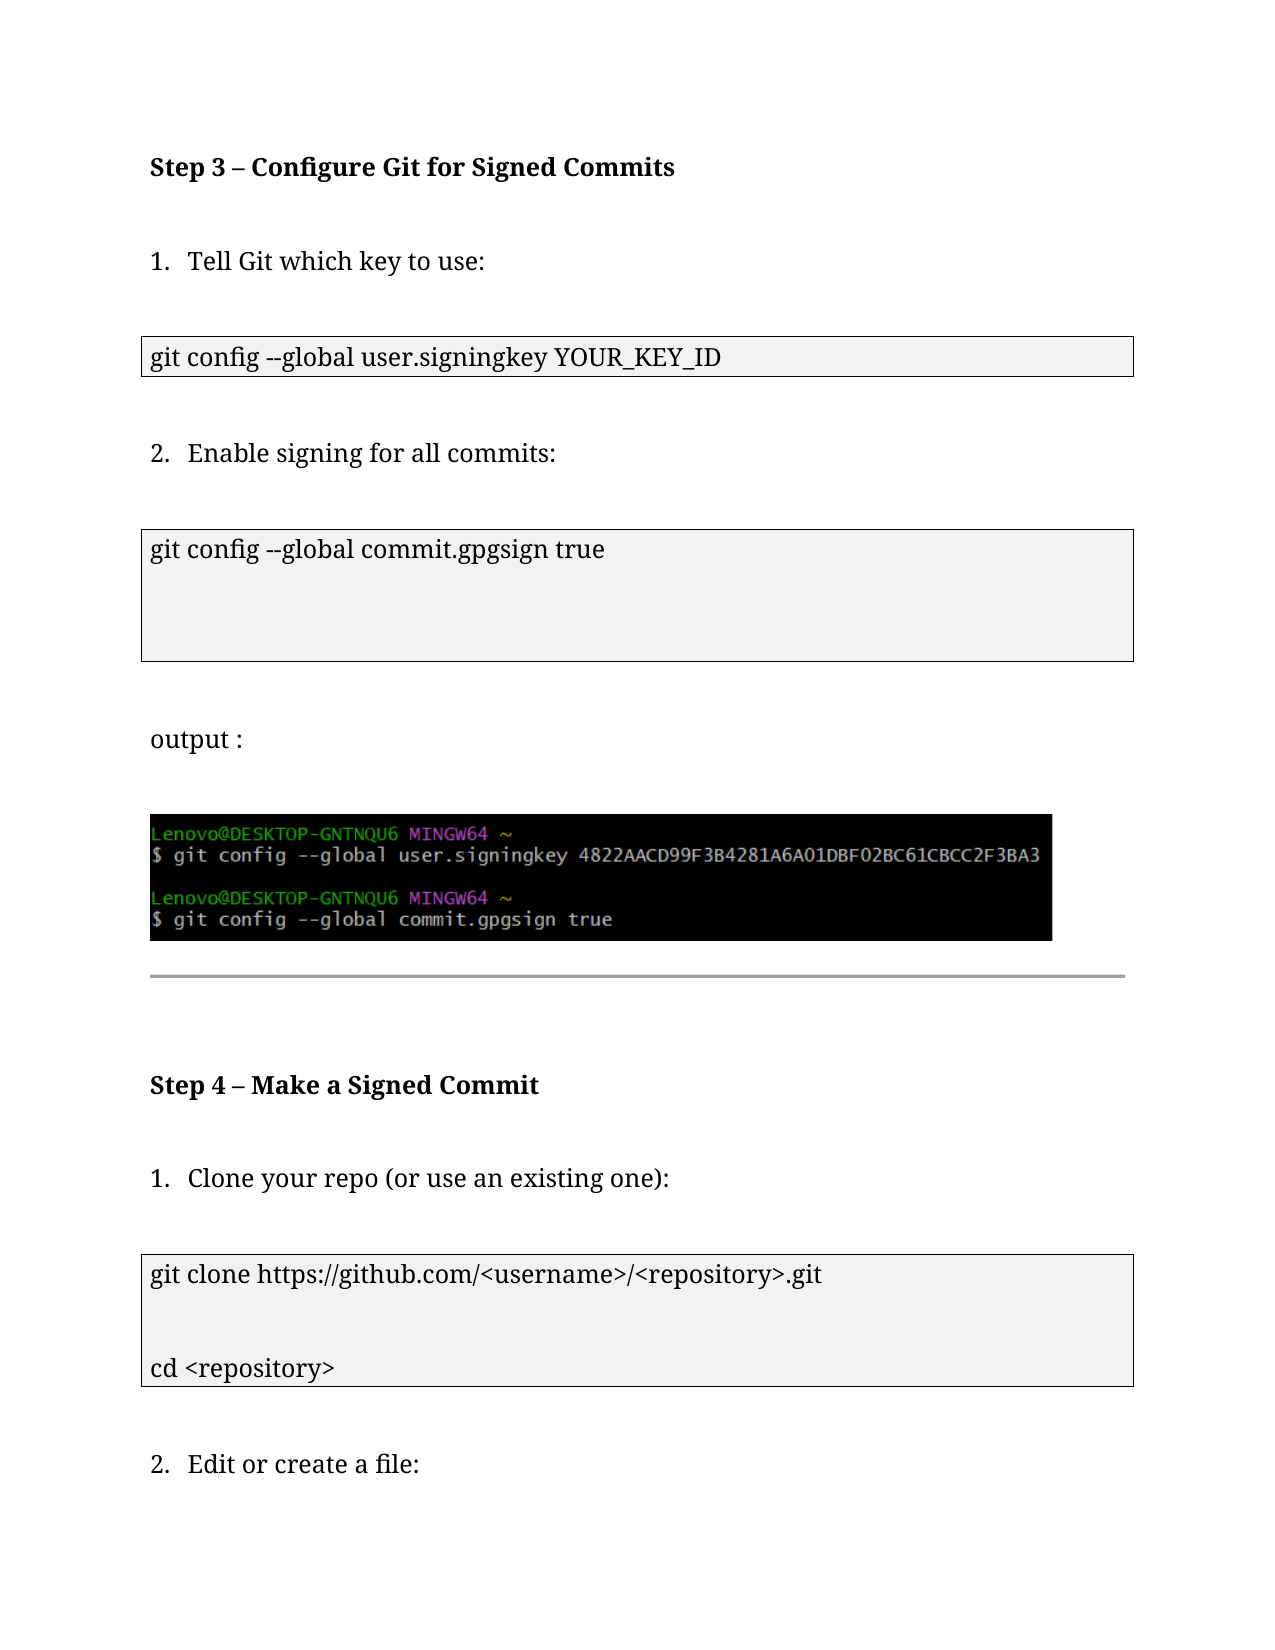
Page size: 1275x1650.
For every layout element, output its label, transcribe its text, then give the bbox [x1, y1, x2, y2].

text output : [150, 721, 1125, 755]
list Clone your repo (or use an existing one): [150, 1161, 1125, 1195]
text git config --global commit.gpgsign true [142, 530, 1133, 566]
list Enable signing for all commits: [150, 436, 1125, 470]
list Edit or create a file: [150, 1447, 1125, 1481]
text git clone https://github.com/<username>/<repository>.git [142, 1255, 1133, 1291]
text git config --global user.signingkey YOUR_KEY_ID [142, 337, 1133, 376]
text cd <repository> [142, 1347, 1133, 1386]
picture [150, 814, 1053, 941]
text Step 4 – Make a Signed Commit [150, 1068, 1125, 1102]
text Step 3 – Configure Git for Signed Commits [150, 150, 1125, 184]
list Tell Git which key to use: [150, 243, 1125, 277]
